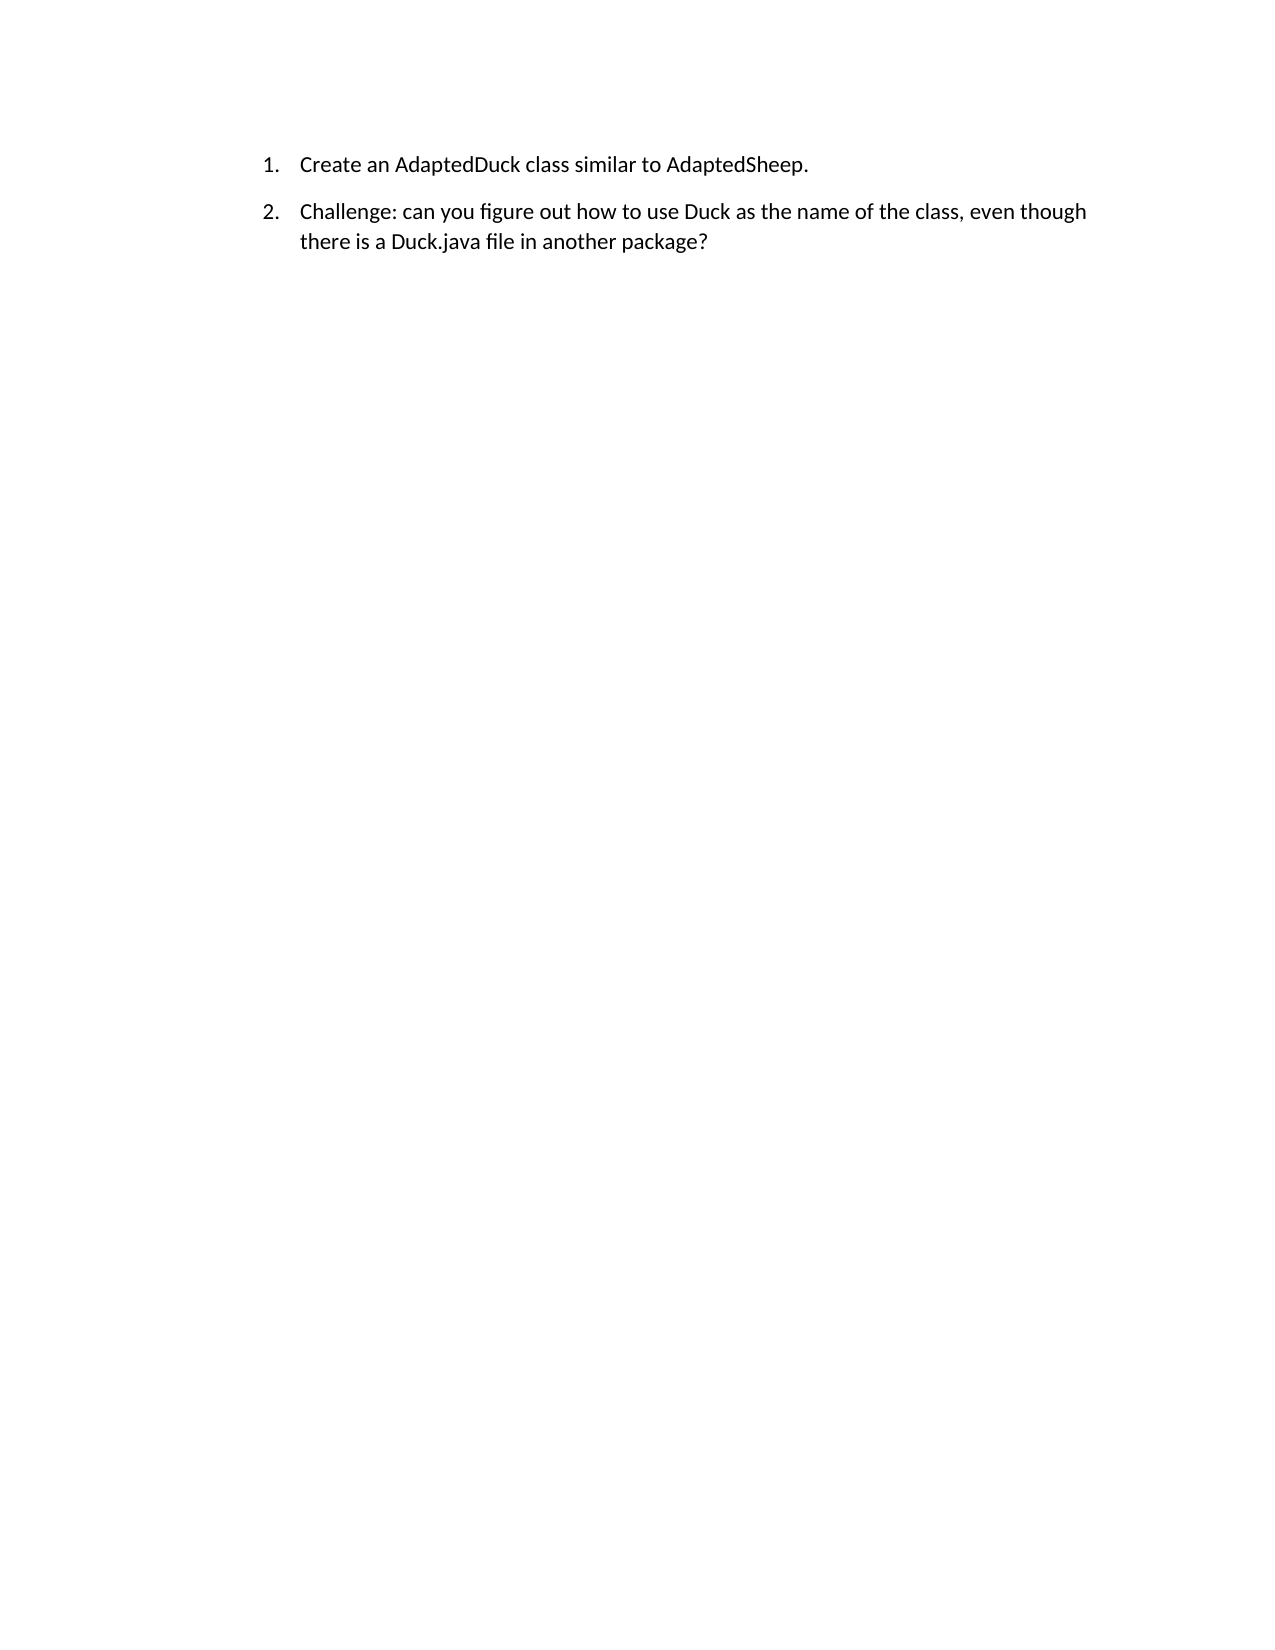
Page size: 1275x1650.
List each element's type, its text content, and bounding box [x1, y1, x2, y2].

list Challenge: can you figure out how to use Duck as the name of the class, even though there is a Duck.java file in another package? [262, 197, 1125, 255]
list Create an AdaptedDuck class similar to AdaptedSheep. [262, 150, 1125, 178]
